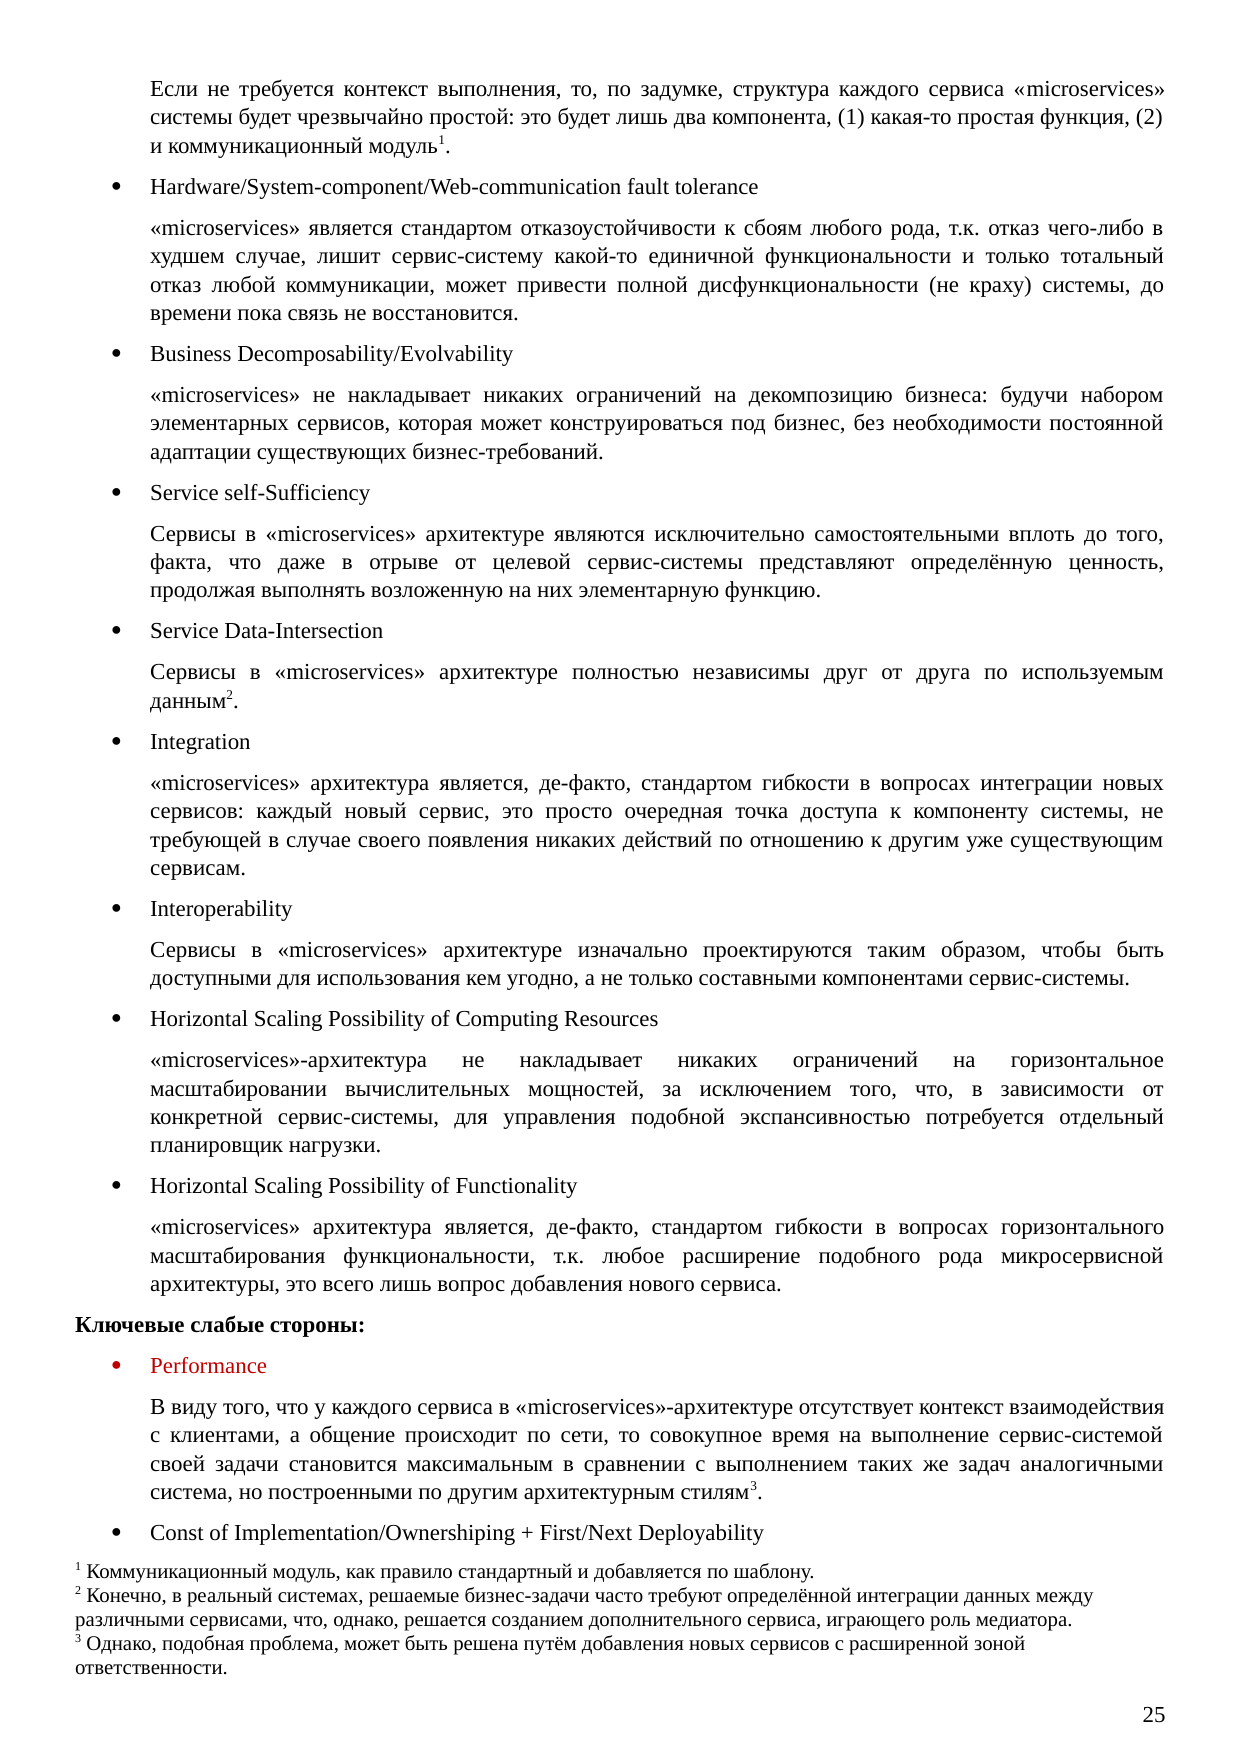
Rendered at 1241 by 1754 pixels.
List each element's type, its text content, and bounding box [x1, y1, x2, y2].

list Business Decomposability/Evolvability [112, 340, 1165, 366]
text «microservices» архитектура является, де-факто, стандартом гибкости в вопросах интеграции новых сервисов: каждый новый сервис, это просто очередная точка доступа к компоненту системы, не требующей в случае своего появления никаких действий по отношению к другим уже существующим сервисам. [150, 769, 1165, 880]
list Interoperability [112, 895, 1165, 921]
list Performance [112, 1352, 1165, 1378]
text «microservices» архитектура является, де-факто, стандартом гибкости в вопросах горизонтального масштабирования функциональности, т.к. любое расширение подобного рода микросервисной архитектуры, это всего лишь вопрос добавления нового сервиса. [150, 1213, 1165, 1297]
text «microservices» не накладывает никаких ограничений на декомпозицию бизнеса: будучи набором элементарных сервисов, которая может конструироваться под бизнес, без необходимости постоянной адаптации существующих бизнес-требований. [150, 381, 1165, 464]
list Hardware/System-component/Web-communication fault tolerance [112, 173, 1165, 199]
list Service Data-Intersection [112, 617, 1165, 644]
text В виду того, что у каждого сервиса в «microservices»-архитектуре отсутствует контекст взаимодействия с клиентами, а общение происходит по сети, то совокупное время на выполнение сервис-системой своей задачи становится максимальным в сравнении с выполнением таких же задач аналогичными система, но построенными по другим архитектурным стилям. [150, 1393, 1165, 1505]
text Если не требуется контекст выполнения, то, по задумке, структура каждого сервиса «microservices» системы будет чрезвычайно простой: это будет лишь два компонента, (1) какая-то простая функция, (2) и коммуникационный модуль. [150, 75, 1165, 158]
list Const of Implementation/Ownershiping + First/Next Deployability [112, 1519, 1165, 1546]
list Service self-Sufficiency [112, 479, 1165, 505]
text «microservices»-архитектура не накладывает никаких ограничений на горизонтальное масштабировании вычислительных мощностей, за исключением того, что, в зависимости от конкретной сервис-системы, для управления подобной экспансивностью потребуется отдельный планировщик нагрузки. [150, 1046, 1165, 1158]
text Сервисы в «microservices» архитектуре являются исключительно самостоятельными вплоть до того, факта, что даже в отрыве от целевой сервис-системы представляют определённую ценность, продолжая выполнять возложенную на них элементарную функцию. [150, 520, 1165, 603]
text Сервисы в «microservices» архитектуре изначально проектируются таким образом, чтобы быть доступными для использования кем угодно, а не только составными компонентами сервис-системы. [150, 936, 1165, 991]
text Сервисы в «microservices» архитектуре полностью независимы друг от друга по используемым данным. [150, 658, 1165, 713]
text «microservices» является стандартом отказоустойчивости к сбоям любого рода, т.к. отказ чего-либо в худшем случае, лишит сервис-систему какой-то единичной функциональности и только тотальный отказ любой коммуникации, может привести полной дисфункциональности (не краху) системы, до времени пока связь не восстановится. [150, 214, 1165, 325]
text Ключевые слабые стороны: [75, 1311, 1165, 1338]
list Horizontal Scaling Possibility of Computing Resources [112, 1005, 1165, 1032]
list Horizontal Scaling Possibility of Functionality [112, 1172, 1165, 1199]
list Integration [112, 728, 1165, 754]
